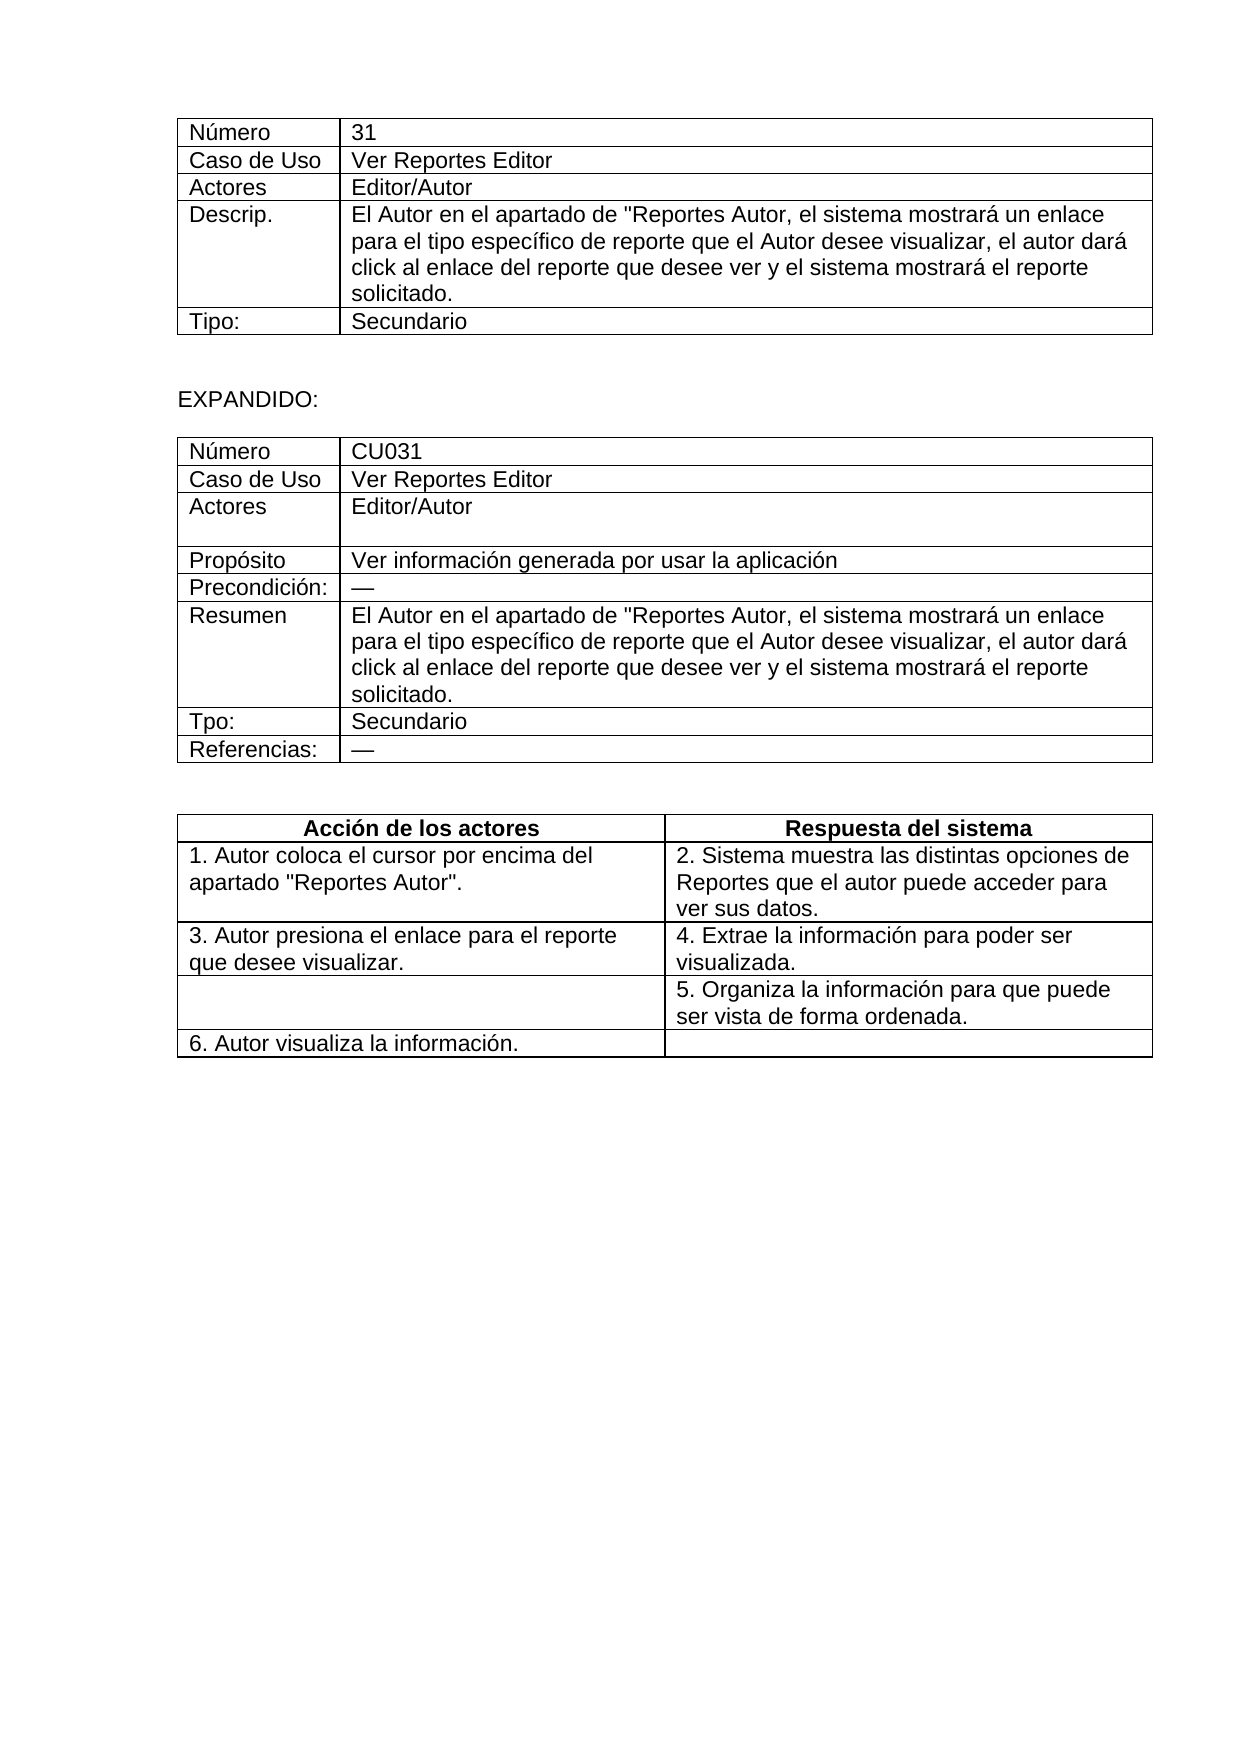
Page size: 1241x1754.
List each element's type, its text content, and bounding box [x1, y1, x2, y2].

table_cell Editor/Autor [341, 493, 1152, 546]
table_header 31 [341, 119, 1152, 146]
table_cell Precondición: [178, 574, 339, 601]
table_cell 1. Autor coloca el cursor por encima del apartado "Reportes Autor". [178, 843, 664, 921]
table_cell El Autor en el apartado de "Reportes Autor, el sistema mostrará un enlace para el tipo específico de reporte que el Autor desee visualizar, el autor dará click al enlace del reporte que desee ver y el sistema mostrará el reporte solicitado. [341, 602, 1152, 707]
table_cell Descrip. [178, 201, 339, 307]
table_cell [666, 1030, 1152, 1056]
table_cell 2. Sistema muestra las distintas opciones de Reportes que el autor puede acceder para ver sus datos. [666, 843, 1152, 921]
table_cell — [341, 574, 1152, 601]
table_cell Propósito [178, 547, 339, 573]
table_cell 4. Extrae la información para poder ser visualizada. [666, 923, 1152, 975]
table_header Número [178, 119, 339, 146]
table_cell Caso de Uso [178, 147, 339, 173]
table_header Respuesta del sistema [666, 815, 1152, 841]
table_cell [178, 976, 664, 1029]
table_cell 3. Autor presiona el enlace para el reporte que desee visualizar. [178, 923, 664, 975]
table_cell Tipo: [178, 308, 339, 334]
table_cell Secundario [341, 308, 1152, 334]
table_cell Ver Reportes Editor [341, 147, 1152, 173]
table_cell Referencias: [178, 736, 339, 762]
table_cell — [341, 736, 1152, 762]
table_cell El Autor en el apartado de "Reportes Autor, el sistema mostrará un enlace para el tipo específico de reporte que el Autor desee visualizar, el autor dará click al enlace del reporte que desee ver y el sistema mostrará el reporte solicitado. [341, 201, 1152, 307]
table_header Acción de los actores [178, 815, 664, 841]
table_cell Actores [178, 493, 339, 546]
text EXPANDIDO: [177, 386, 1152, 413]
table_cell Caso de Uso [178, 466, 339, 492]
table_header CU031 [341, 438, 1152, 465]
table_cell Resumen [178, 602, 339, 707]
table_cell 6. Autor visualiza la información. [178, 1030, 664, 1056]
table_header Número [178, 438, 339, 465]
table_cell Editor/Autor [341, 174, 1152, 200]
table_cell Actores [178, 174, 339, 200]
table_cell Tpo: [178, 708, 339, 734]
table_cell 5. Organiza la información para que puede ser vista de forma ordenada. [666, 976, 1152, 1029]
table_cell Ver Reportes Editor [341, 466, 1152, 492]
table_cell Secundario [341, 708, 1152, 734]
table_cell Ver información generada por usar la aplicación [341, 547, 1152, 573]
